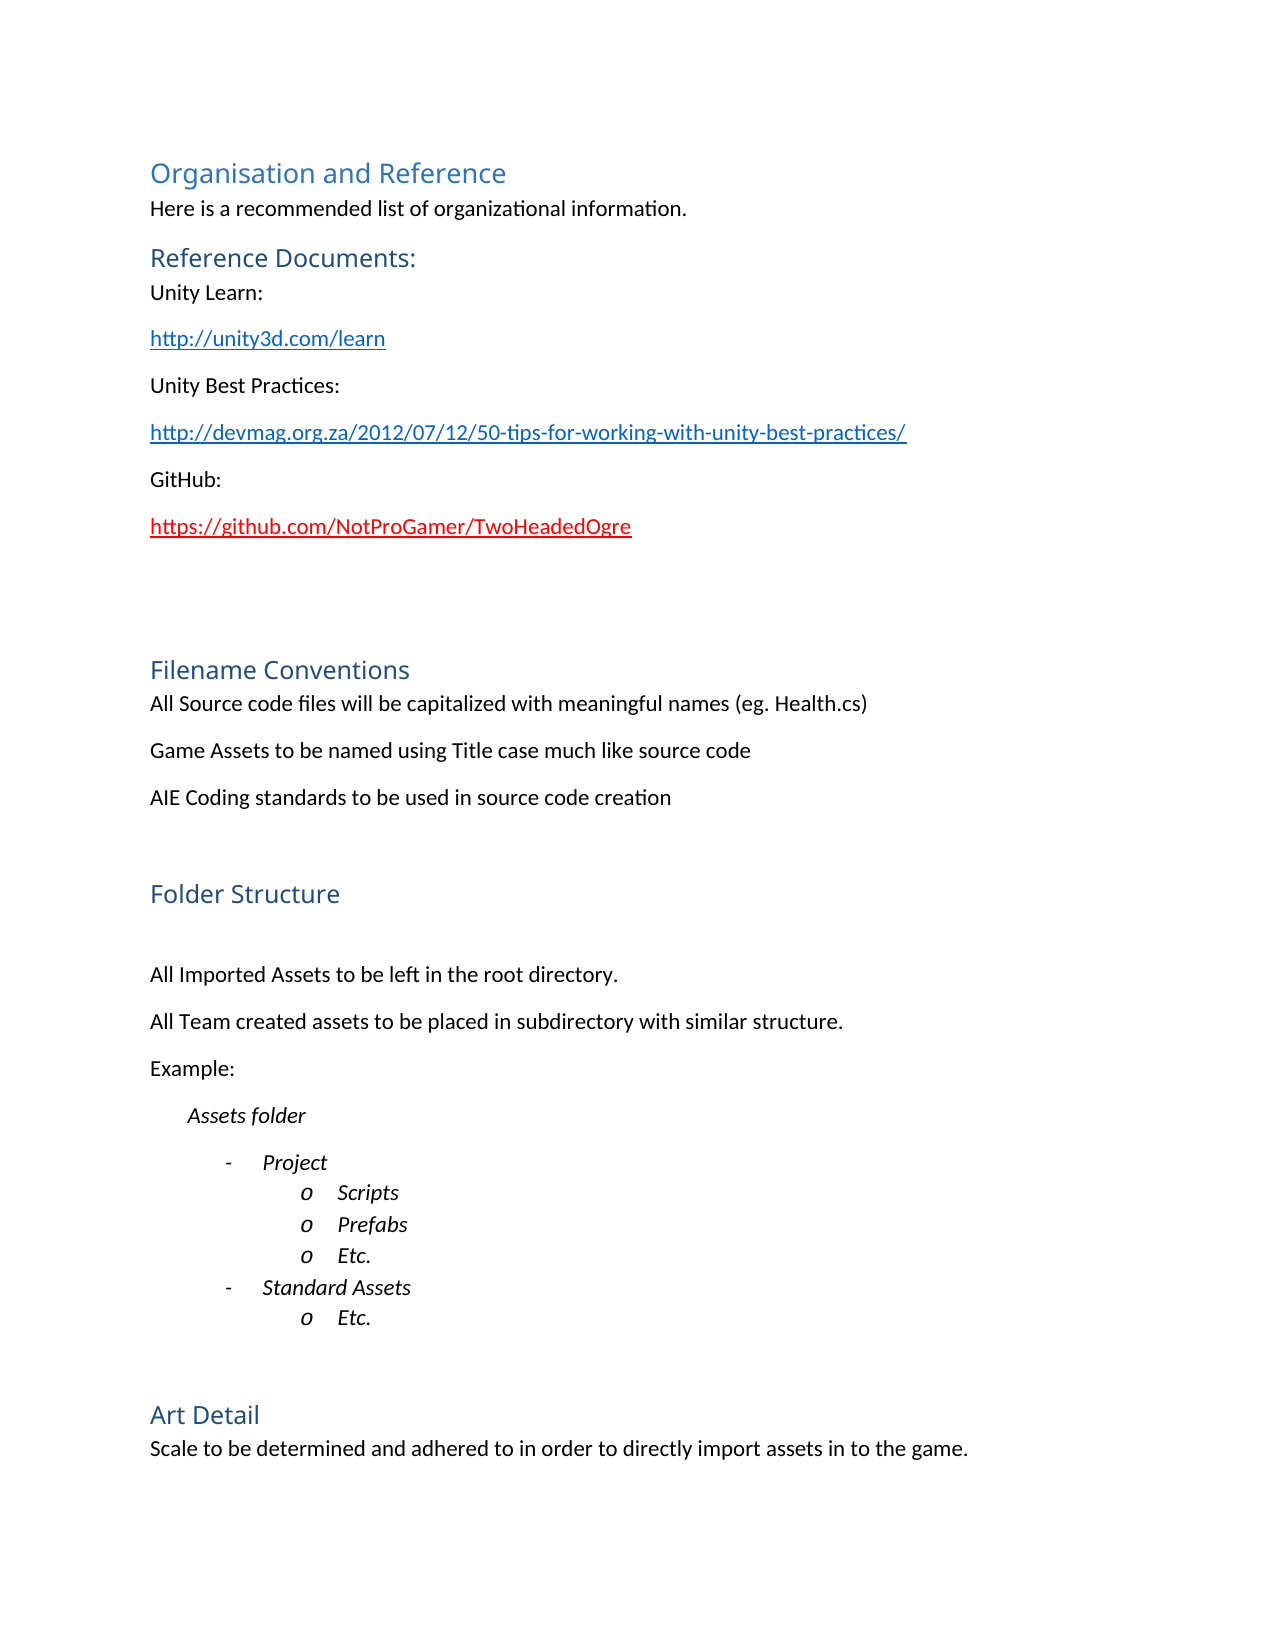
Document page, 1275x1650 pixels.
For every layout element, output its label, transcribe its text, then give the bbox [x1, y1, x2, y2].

text Scale to be determined and adhered to in order to directly import assets in to the game. [150, 1434, 1125, 1463]
text Example: [150, 1054, 1125, 1082]
text All Source code files will be capitalized with meaningful names (eg. Health.cs) [150, 689, 1125, 717]
text http://unity3d.com/learn [150, 324, 1125, 352]
text Unity Learn: [150, 278, 1125, 306]
subtitle Folder Structure [150, 877, 1125, 911]
list Etc. [300, 1303, 1125, 1332]
text All Imported Assets to be left in the root directory. [150, 961, 1125, 988]
list Project [225, 1148, 1125, 1176]
list Prefabs [300, 1210, 1125, 1239]
text Here is a recommended list of organizational information. [150, 194, 1125, 222]
subtitle Organisation and Reference [150, 154, 1125, 191]
text GitHub: [150, 465, 1125, 493]
subtitle Art Detail [150, 1398, 1125, 1432]
text All Team created assets to be placed in subdirectory with similar structure. [150, 1007, 1125, 1035]
text Unity Best Practices: [150, 371, 1125, 399]
list Etc. [300, 1241, 1125, 1270]
text Assets folder [187, 1101, 1125, 1129]
text https://github.com/NotProGamer/TwoHeadedOgre [150, 512, 1125, 540]
subtitle Reference Documents: [150, 241, 1125, 275]
text AIE Coding standards to be used in source code creation [150, 783, 1125, 811]
text Game Assets to be named using Title case much like source code [150, 736, 1125, 764]
list Standard Assets [225, 1273, 1125, 1301]
list Scripts [300, 1178, 1125, 1207]
subtitle Filename Conventions [150, 653, 1125, 687]
text http://devmag.org.za/2012/07/12/50-tips-for-working-with-unity-best-practices/ [150, 418, 1125, 446]
